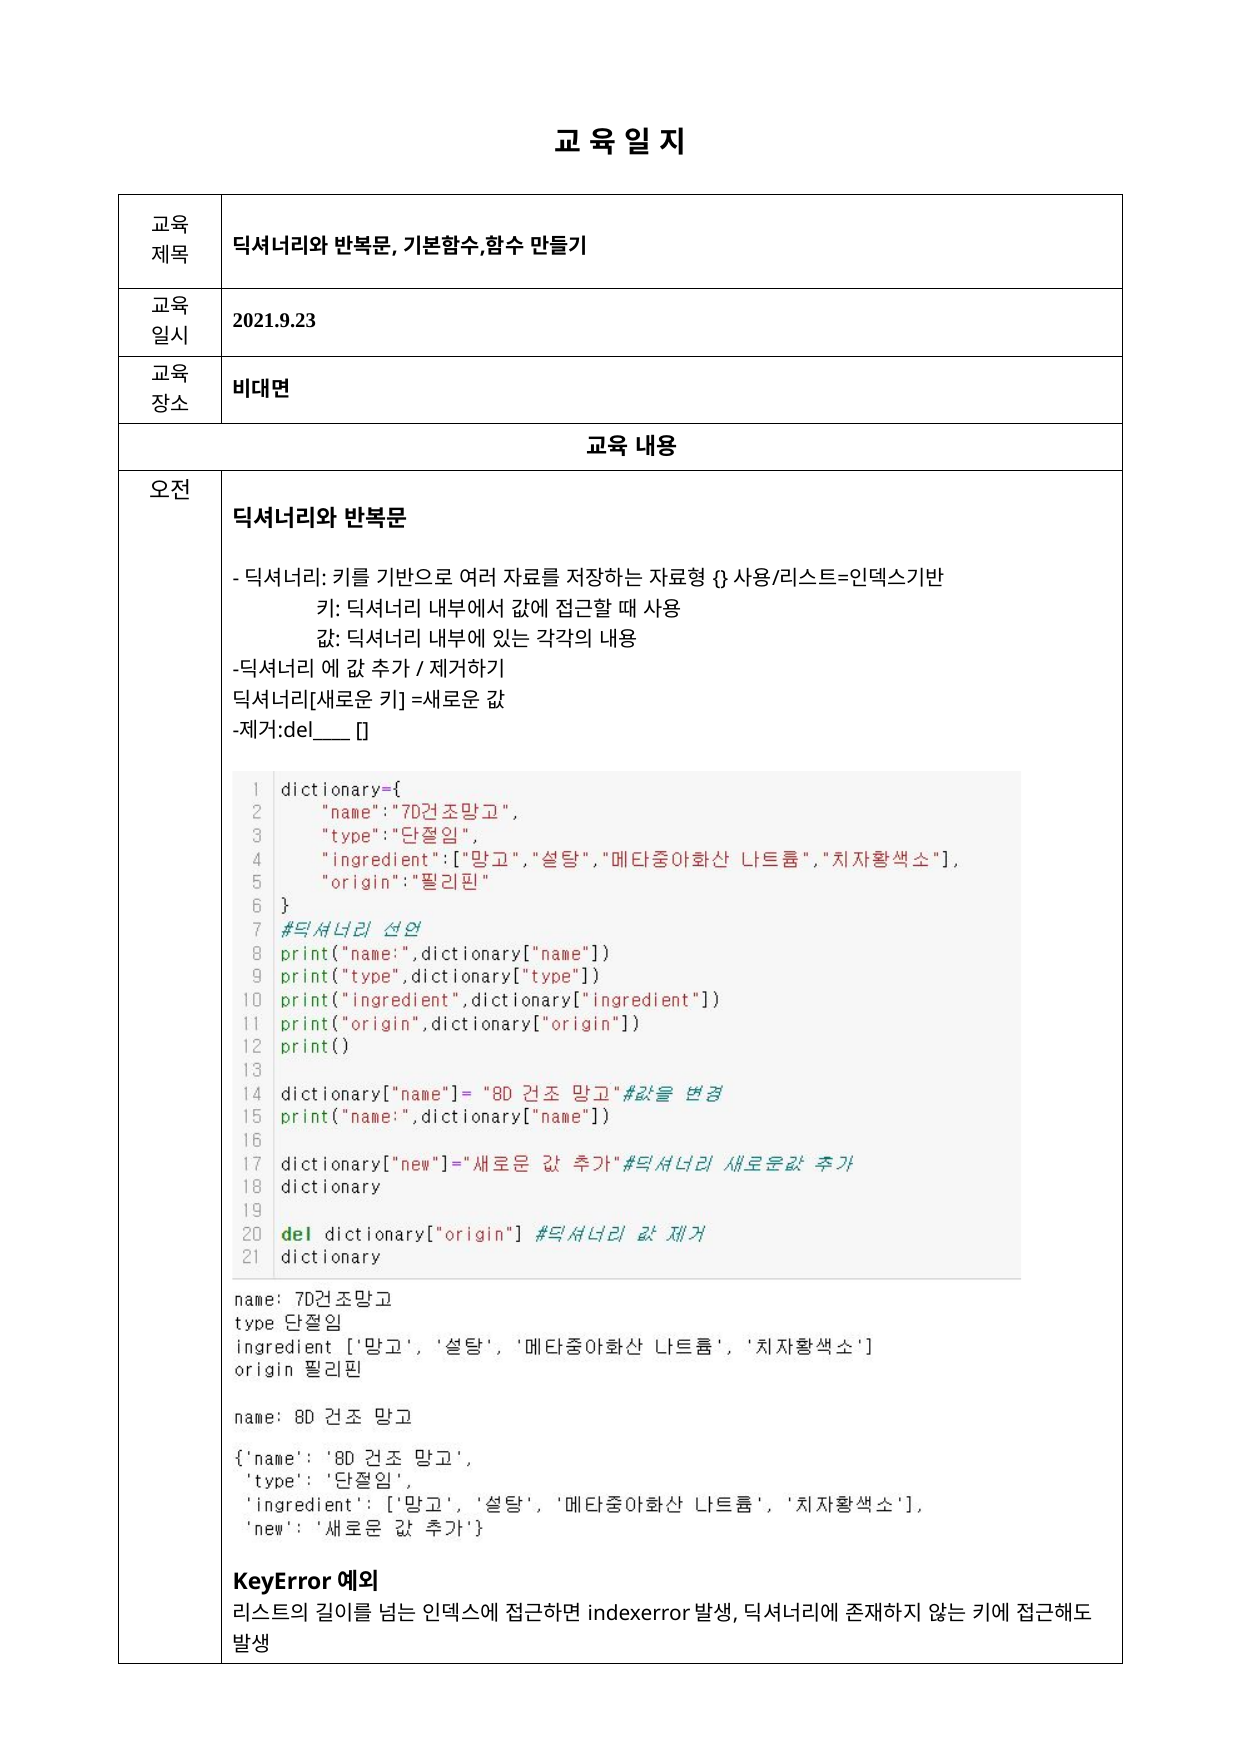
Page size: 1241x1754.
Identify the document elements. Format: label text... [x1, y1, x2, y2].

table_cell 2021.9.23 [222, 289, 1122, 356]
table_cell 교육 내용 [119, 424, 1122, 470]
picture [232, 771, 1022, 1564]
table_cell 교육 일시 [119, 289, 221, 356]
table_header 딕셔너리와 반복문, 기본함수,함수 만들기 [222, 195, 1122, 288]
table_cell 오전 [119, 471, 221, 1663]
table_cell 교육 장소 [119, 357, 221, 423]
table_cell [222, 471, 1122, 1663]
table_header 교육 제목 [119, 195, 221, 288]
table_cell 비대면 [222, 357, 1122, 423]
